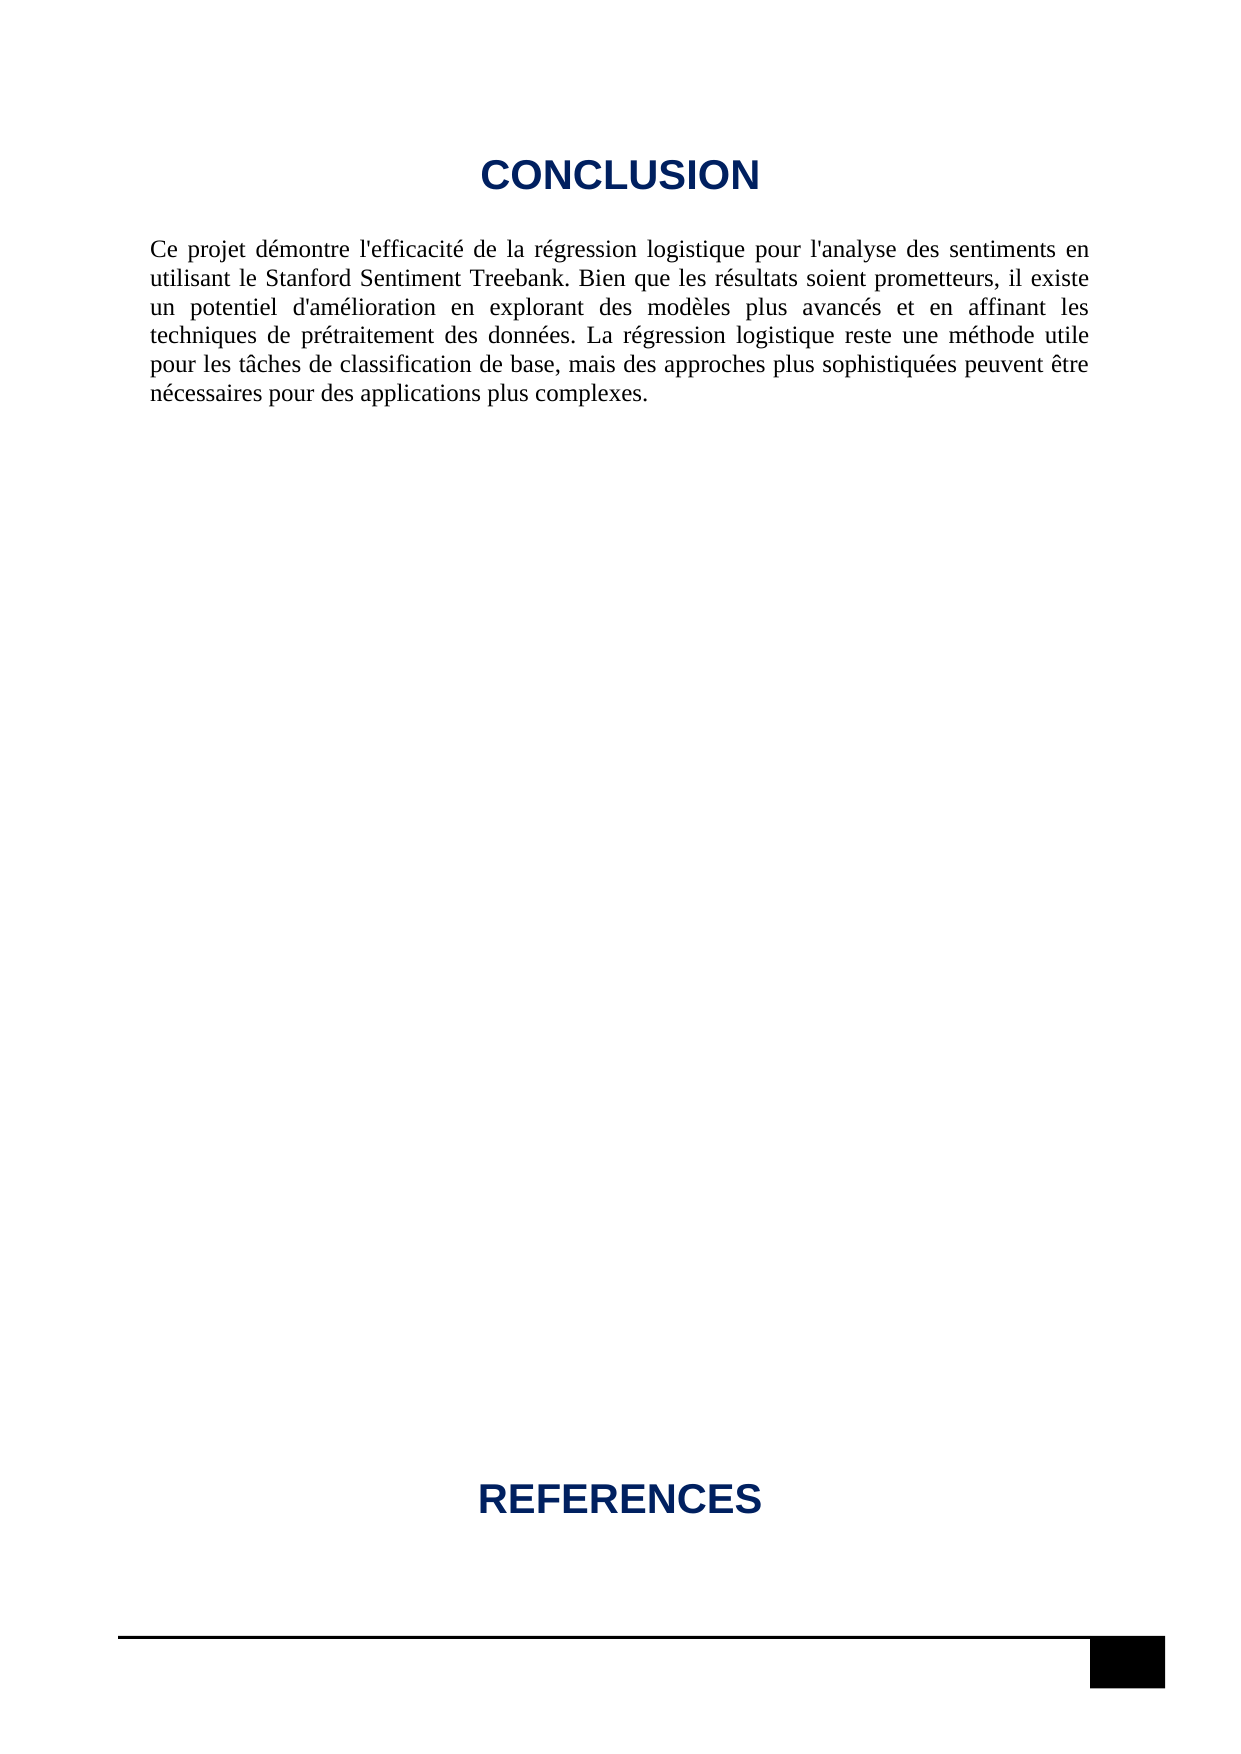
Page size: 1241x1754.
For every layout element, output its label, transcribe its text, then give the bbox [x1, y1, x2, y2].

text Ce projet démontre l'efficacité de la régression logistique pour l'analyse des sentiments en utilisant le Stanford Sentiment Treebank. Bien que les résultats soient prometteurs, il existe un potentiel d'amélioration en explorant des modèles plus avancés et en affinant les techniques de prétraitement des données. La régression logistique reste une méthode utile pour les tâches de classification de base, mais des approches plus sophistiquées peuvent être nécessaires pour des applications plus complexes. [150, 234, 1090, 407]
text CONCLUSION [150, 150, 1090, 198]
text REFERENCES [150, 1474, 1090, 1522]
